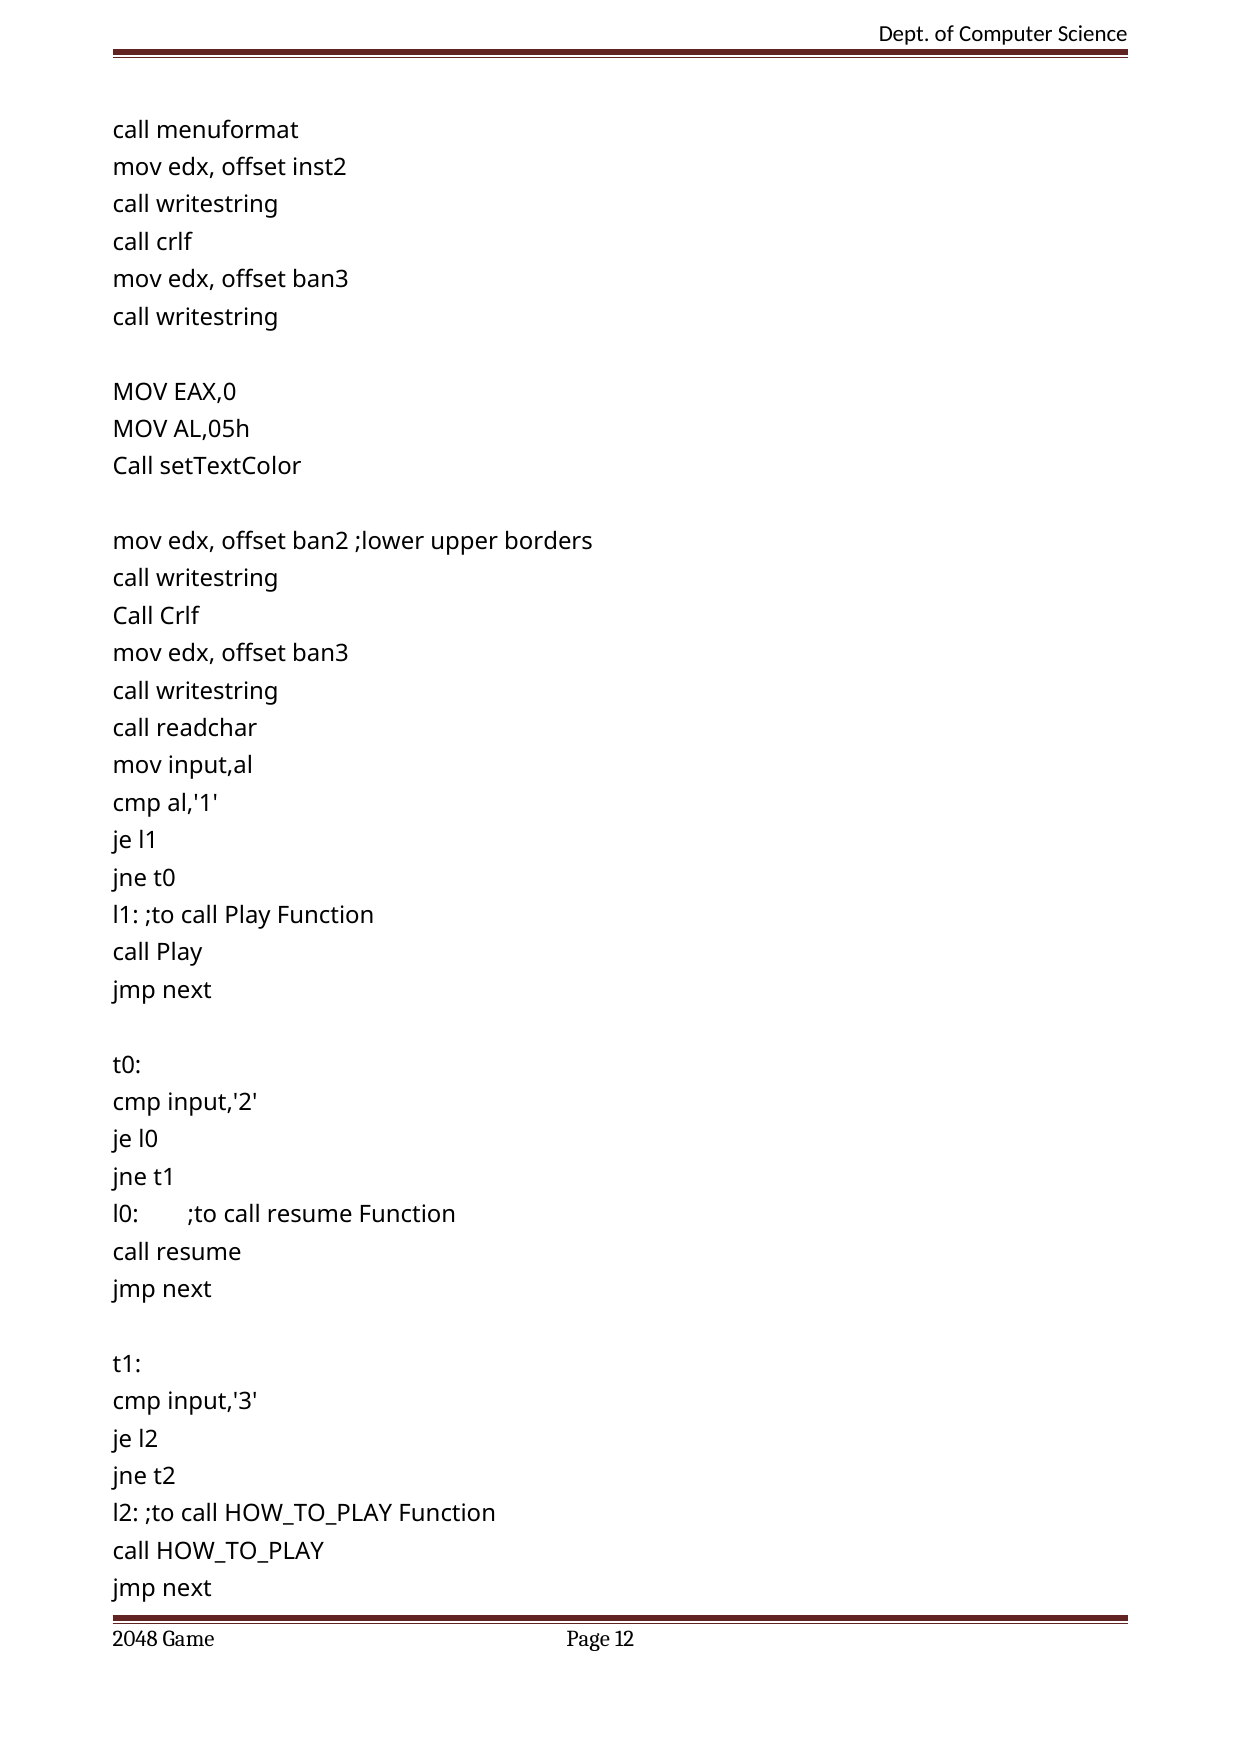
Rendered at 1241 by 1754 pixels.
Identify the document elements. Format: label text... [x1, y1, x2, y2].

text mov edx, offset ban3 [112, 636, 1128, 669]
text call writestring [112, 561, 1128, 594]
text call writestring [112, 187, 1128, 220]
text l2: ;to call HOW_TO_PLAY Function [112, 1496, 1128, 1529]
text jne t2 [112, 1459, 1128, 1491]
text call writestring [112, 299, 1128, 332]
text jne t1 [112, 1159, 1128, 1192]
text call Play [112, 935, 1128, 968]
text call resume [112, 1234, 1128, 1267]
text MOV AL,05h [112, 412, 1128, 444]
text mov edx, offset ban3 [112, 262, 1128, 295]
text cmp al,'1' [112, 786, 1128, 818]
text jmp next [112, 1272, 1128, 1304]
text call readchar [112, 711, 1128, 743]
text cmp input,'3' [112, 1384, 1128, 1417]
text call crlf [112, 225, 1128, 257]
text mov edx, offset inst2 [112, 150, 1128, 182]
text Call Crlf [112, 599, 1128, 631]
text mov edx, offset ban2 ;lower upper borders [112, 524, 1128, 556]
text jmp next [112, 1571, 1128, 1603]
text t0: [112, 1047, 1128, 1080]
text cmp input,'2' [112, 1085, 1128, 1117]
text call writestring [112, 673, 1128, 706]
text jmp next [112, 973, 1128, 1005]
text je l0 [112, 1122, 1128, 1155]
text je l1 [112, 823, 1128, 856]
text je l2 [112, 1421, 1128, 1454]
text call menuformat [112, 112, 1128, 145]
text t1: [112, 1347, 1128, 1379]
text l1: ;to call Play Function [112, 898, 1128, 930]
text call HOW_TO_PLAY [112, 1533, 1128, 1566]
text MOV EAX,0 [112, 374, 1128, 407]
text l0: ;to call resume Function [112, 1197, 1128, 1229]
text mov input,al [112, 748, 1128, 781]
text Call setTextColor [112, 449, 1128, 482]
text jne t0 [112, 860, 1128, 893]
